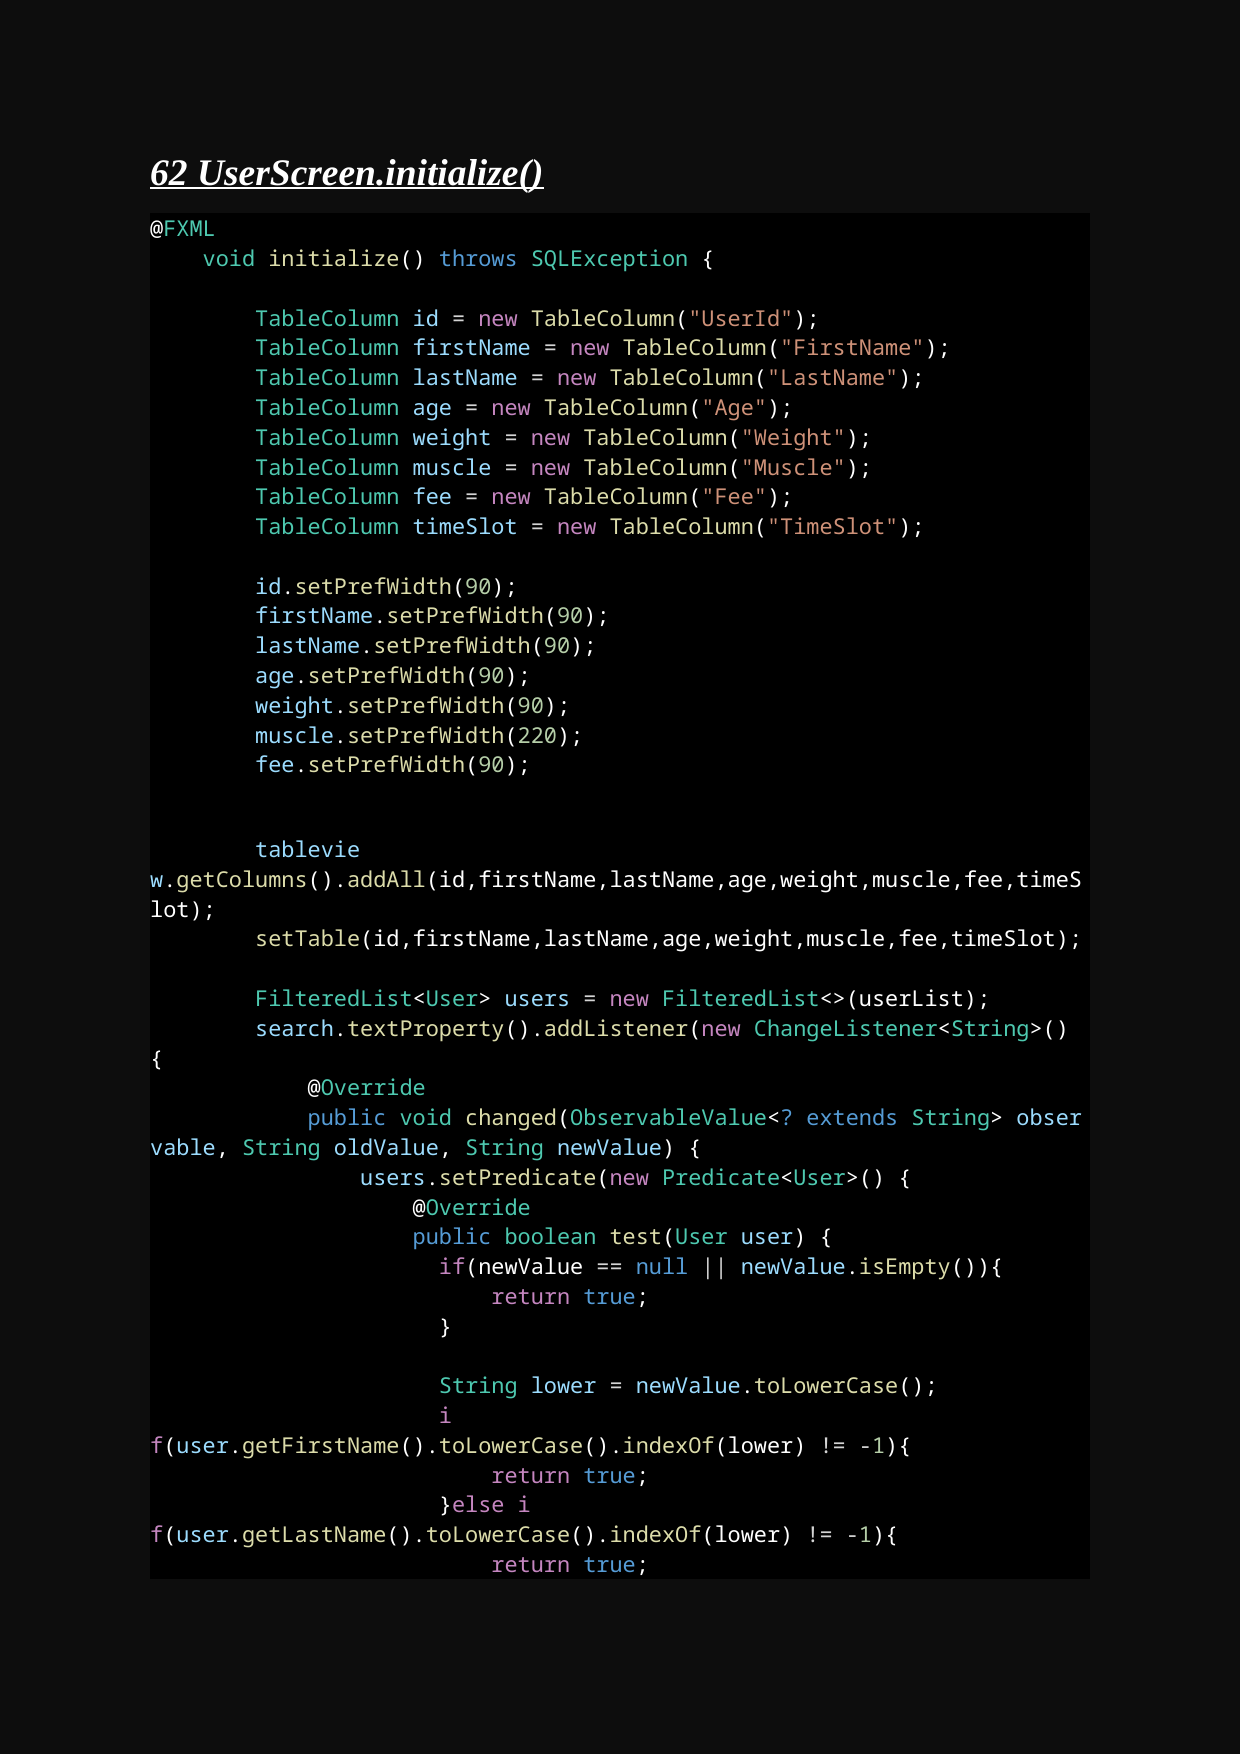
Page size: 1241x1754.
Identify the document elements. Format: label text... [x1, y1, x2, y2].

text age.setPrefWidth(90); [150, 660, 1090, 690]
text TableColumn fee = new TableColumn("Fee"); [150, 481, 1090, 511]
text if(newValue == null || newValue.isEmpty()){ [150, 1251, 1090, 1281]
text TableColumn lastName = new TableColumn("LastName"); [150, 362, 1090, 392]
text @Override [150, 1192, 1090, 1221]
text @Override [150, 1072, 1090, 1102]
text id.setPrefWidth(90); [150, 571, 1090, 601]
text @FXML [150, 213, 1090, 243]
text if(user.getFirstName().toLowerCase().indexOf(lower) != -1){ [150, 1400, 1090, 1460]
text TableColumn muscle = new TableColumn("Muscle"); [150, 452, 1090, 481]
text weight.setPrefWidth(90); [150, 690, 1090, 720]
text setTable(id,firstName,lastName,age,weight,muscle,fee,timeSlot); [150, 923, 1090, 953]
text FilteredList<User> users = new FilteredList<>(userList); [150, 983, 1090, 1013]
text TableColumn weight = new TableColumn("Weight"); [150, 422, 1090, 452]
text public boolean test(User user) { [150, 1221, 1090, 1251]
text TableColumn firstName = new TableColumn("FirstName"); [150, 332, 1090, 362]
text return true; [150, 1281, 1090, 1311]
text public void changed(ObservableValue<? extends String> observable, String oldValue, String newValue) { [150, 1102, 1090, 1162]
text void initialize() throws SQLException { [150, 243, 1090, 273]
text TableColumn timeSlot = new TableColumn("TimeSlot"); [150, 511, 1090, 541]
text fee.setPrefWidth(90); [150, 749, 1090, 779]
text TableColumn id = new TableColumn("UserId"); [150, 303, 1090, 332]
text lastName.setPrefWidth(90); [150, 630, 1090, 660]
text return true; [150, 1460, 1090, 1489]
text return true; [150, 1549, 1090, 1579]
text firstName.setPrefWidth(90); [150, 601, 1090, 630]
text String lower = newValue.toLowerCase(); [150, 1370, 1090, 1400]
text TableColumn age = new TableColumn("Age"); [150, 392, 1090, 422]
text }else if(user.getLastName().toLowerCase().indexOf(lower) != -1){ [150, 1489, 1090, 1549]
text users.setPredicate(new Predicate<User>() { [150, 1162, 1090, 1192]
text tableview.getColumns().addAll(id,firstName,lastName,age,weight,muscle,fee,timeSlot); [150, 834, 1090, 923]
text search.textProperty().addListener(new ChangeListener<String>() { [150, 1013, 1090, 1072]
text 62 UserScreen.initialize() [150, 150, 1090, 193]
text muscle.setPrefWidth(220); [150, 720, 1090, 749]
text } [150, 1311, 1090, 1341]
